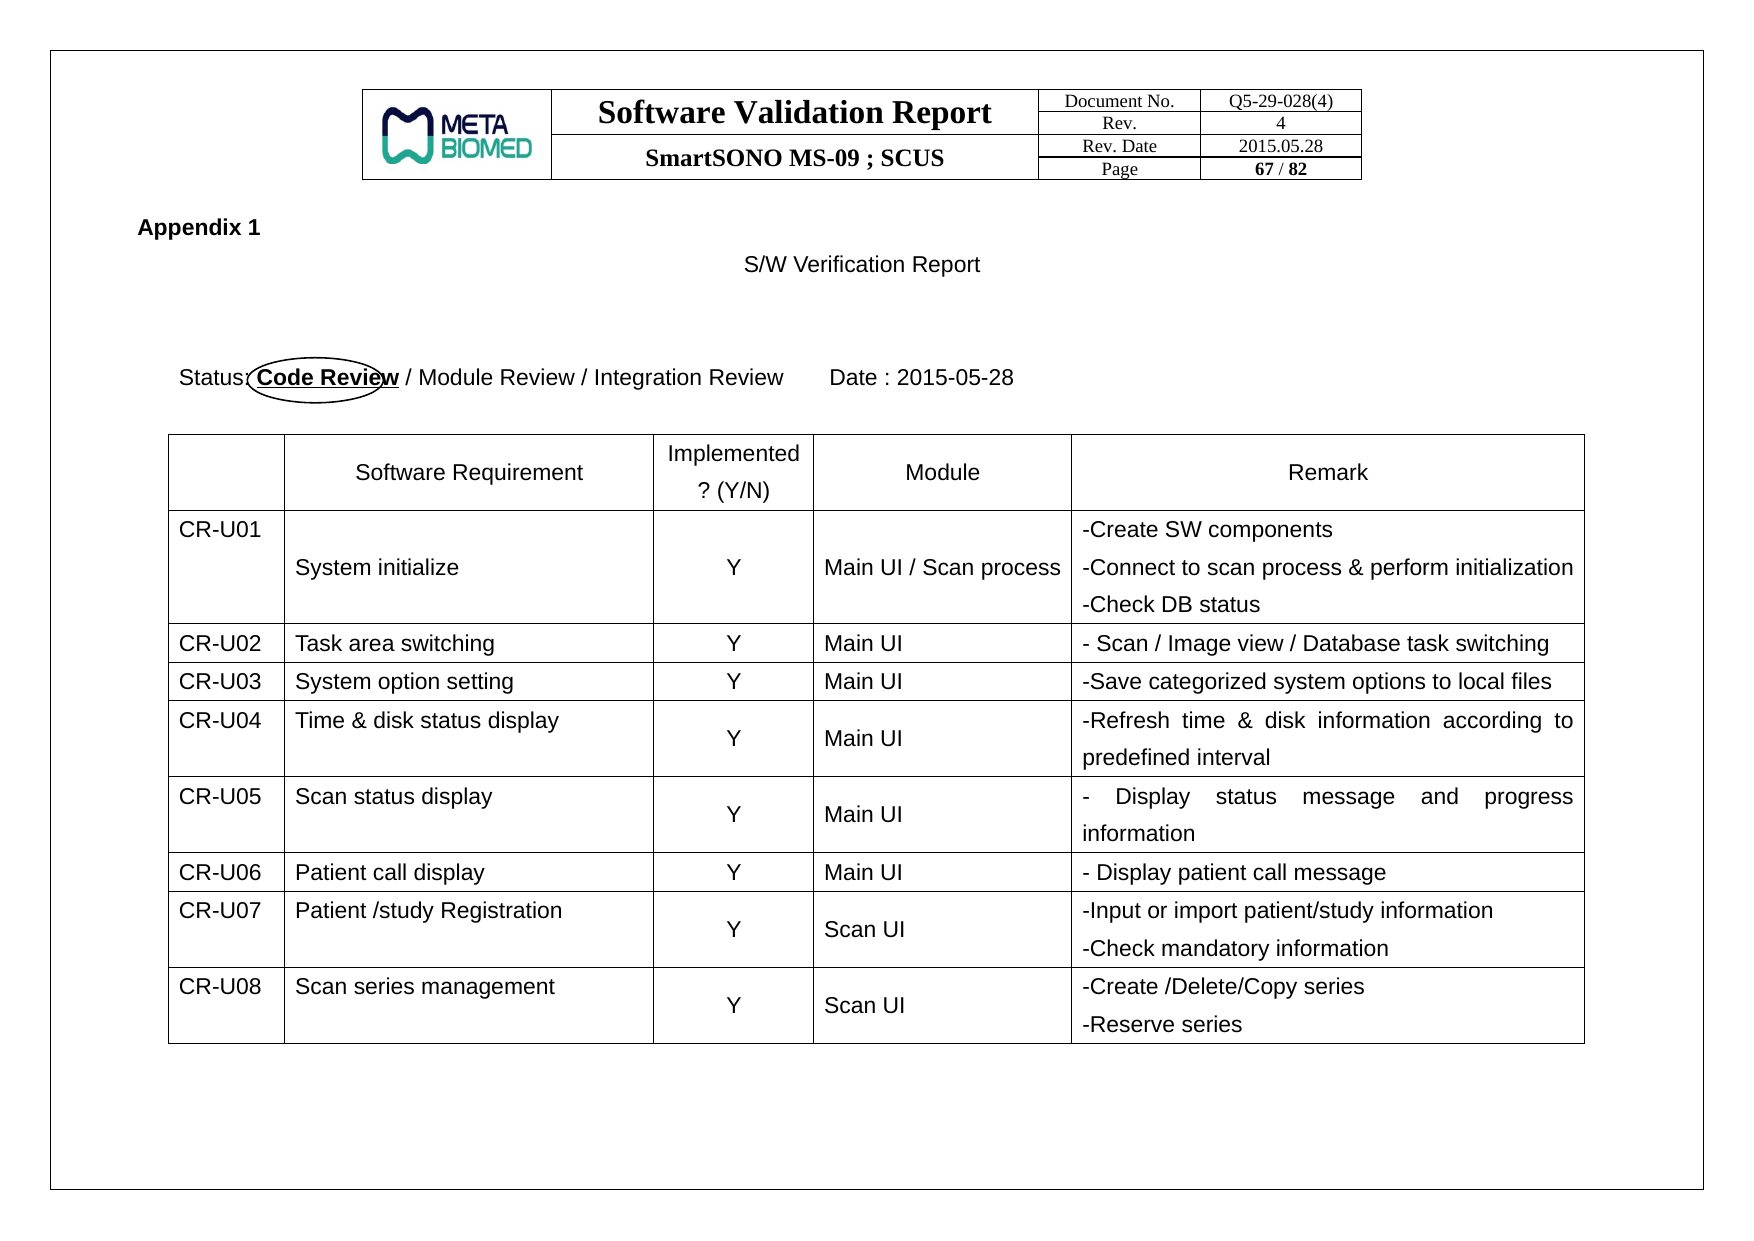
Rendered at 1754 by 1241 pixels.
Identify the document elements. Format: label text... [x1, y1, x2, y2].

table_cell Task area switching [285, 624, 653, 662]
table_cell Main UI / Scan process [814, 511, 1071, 623]
table_cell System option setting [285, 663, 653, 700]
table_cell Y [654, 511, 813, 623]
table_header Implemented? (Y/N) [654, 435, 813, 509]
table_cell Y [654, 853, 813, 891]
table_cell Y [654, 968, 813, 1043]
picture [378, 105, 536, 164]
table_cell Main UI [814, 777, 1071, 852]
table_cell Main UI [814, 701, 1071, 776]
table_cell -Refresh time & disk information according to predefined interval [1072, 701, 1584, 776]
table_header Module [814, 435, 1071, 509]
table_cell Y [654, 777, 813, 852]
table_cell CR-U01 [169, 511, 284, 623]
table_cell - Display status message and progress information [1072, 777, 1584, 852]
text Status: Code Review / Module Review / Integration Review Date : 2015-05-28 [137, 358, 286, 396]
table_cell Main UI [814, 853, 1071, 891]
table_cell Main UI [814, 663, 1071, 700]
table_cell Y [654, 663, 813, 700]
title Appendix 1 [137, 208, 1587, 246]
table_cell Scan UI [814, 968, 1071, 1043]
table_cell CR-U02 [169, 624, 284, 662]
text Status: Code Review / Module Review / Integration Review Date : 2015-05-28 [249, 359, 382, 396]
table_cell Y [654, 624, 813, 662]
title S/W Verification Report [137, 246, 1587, 283]
table_cell Patient /study Registration [285, 892, 653, 967]
table_cell CR-U04 [169, 701, 284, 776]
table_cell CR-U07 [169, 892, 284, 967]
table_cell CR-U06 [169, 853, 284, 891]
table_header Software Requirement [285, 435, 653, 509]
table_cell Scan series management [285, 968, 653, 1043]
table_cell Main UI [814, 624, 1071, 662]
table_cell Y [654, 701, 813, 776]
table_cell - Scan / Image view / Database task switching [1072, 624, 1584, 662]
table_cell -Create /Delete/Copy series -Reserve series [1072, 968, 1584, 1043]
table_header Remark [1072, 435, 1584, 509]
table_cell Y [654, 892, 813, 967]
table_cell - Display patient call message [1072, 853, 1584, 891]
table_cell Time & disk status display [285, 701, 653, 776]
table_cell -Create SW components -Connect to scan process & perform initialization -Check DB status [1072, 511, 1584, 623]
table_cell Scan status display [285, 777, 653, 852]
text Status: Code Review / Module Review / Integration Review Date : 2015-05-28 [344, 358, 1587, 396]
table_header [169, 435, 284, 509]
table_cell -Save categorized system options to local files [1072, 663, 1584, 700]
table_cell -Input or import patient/study information -Check mandatory information [1072, 892, 1584, 967]
table_cell CR-U08 [169, 968, 284, 1043]
table_cell Patient call display [285, 853, 653, 891]
table_cell System initialize [285, 511, 653, 623]
table_cell CR-U05 [169, 777, 284, 852]
table_cell Scan UI [814, 892, 1071, 967]
table_cell CR-U03 [169, 663, 284, 700]
